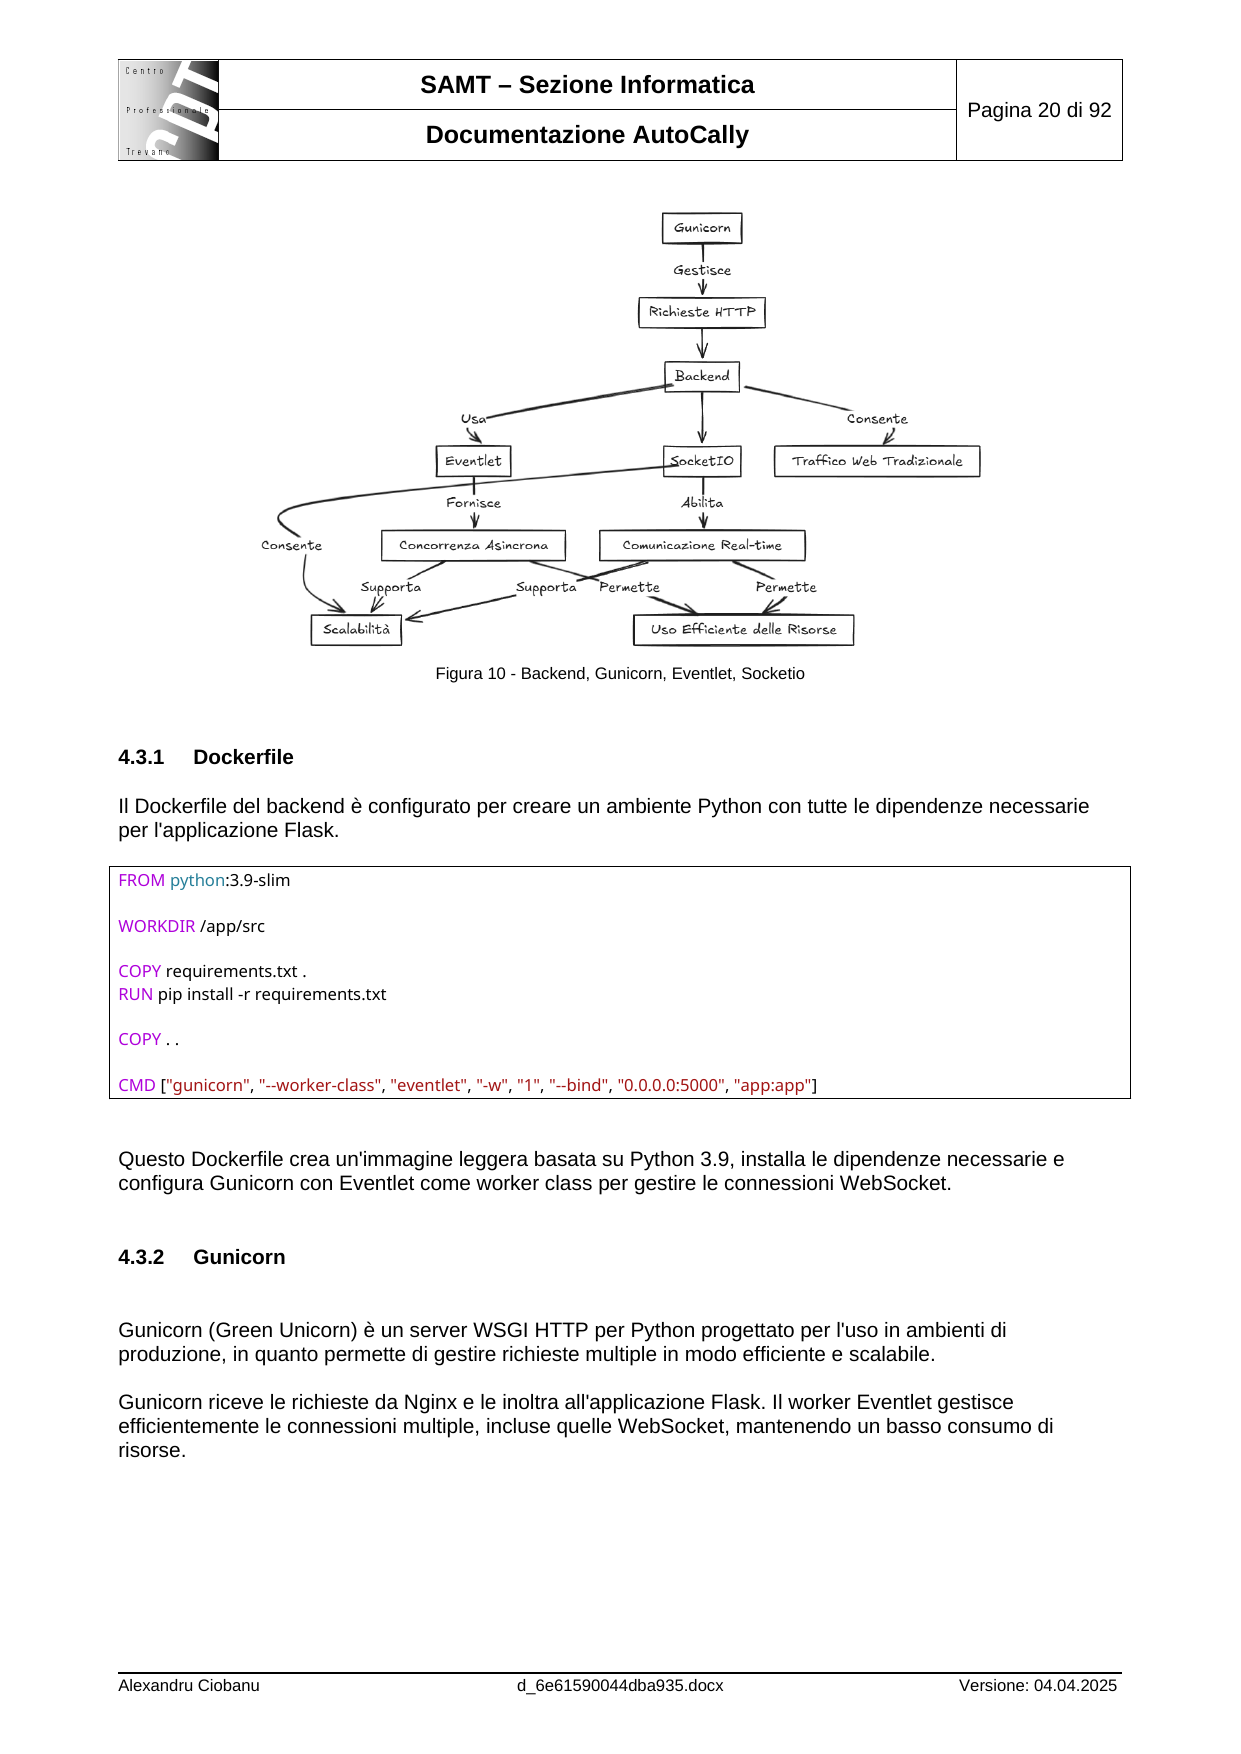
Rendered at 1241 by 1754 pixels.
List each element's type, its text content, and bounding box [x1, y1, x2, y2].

picture [118, 60, 219, 160]
text Questo Dockerfile crea un'immagine leggera basata su Python 3.9, installa le dipendenze necessarie e configura Gunicorn con Eventlet come worker class per gestire le connessioni WebSocket. [118, 1147, 1122, 1195]
text Il Dockerfile del backend è configurato per creare un ambiente Python con tutte le dipendenze necessarie per l'applicazione Flask. [118, 794, 1122, 842]
text COPY requirements.txt . [118, 960, 1122, 983]
text FROM python:3.9-slim [110, 867, 1130, 892]
picture [254, 206, 986, 651]
text Gunicorn (Green Unicorn) è un server WSGI HTTP per Python progettato per l'uso in ambienti di produzione, in quanto permette di gestire richieste multiple in modo efficiente e scalabile. [118, 1318, 1122, 1366]
text CMD ["gunicorn", "--worker-class", "eventlet", "-w", "1", "--bind", "0.0.0.0:5000", "app:app"] [110, 1070, 1130, 1098]
text WORKDIR /app/src [118, 914, 1122, 937]
subtitle Gunicorn [118, 1245, 1122, 1269]
text Gunicorn riceve le richieste da Nginx e le inoltra all'applicazione Flask. Il worker Eventlet gestisce efficientemente le connessioni multiple, incluse quelle WebSocket, mantenendo un basso consumo di risorse. [118, 1390, 1122, 1462]
text RUN pip install -r requirements.txt [118, 983, 1122, 1005]
subtitle Dockerfile [118, 745, 1122, 769]
text COPY . . [118, 1028, 1122, 1051]
